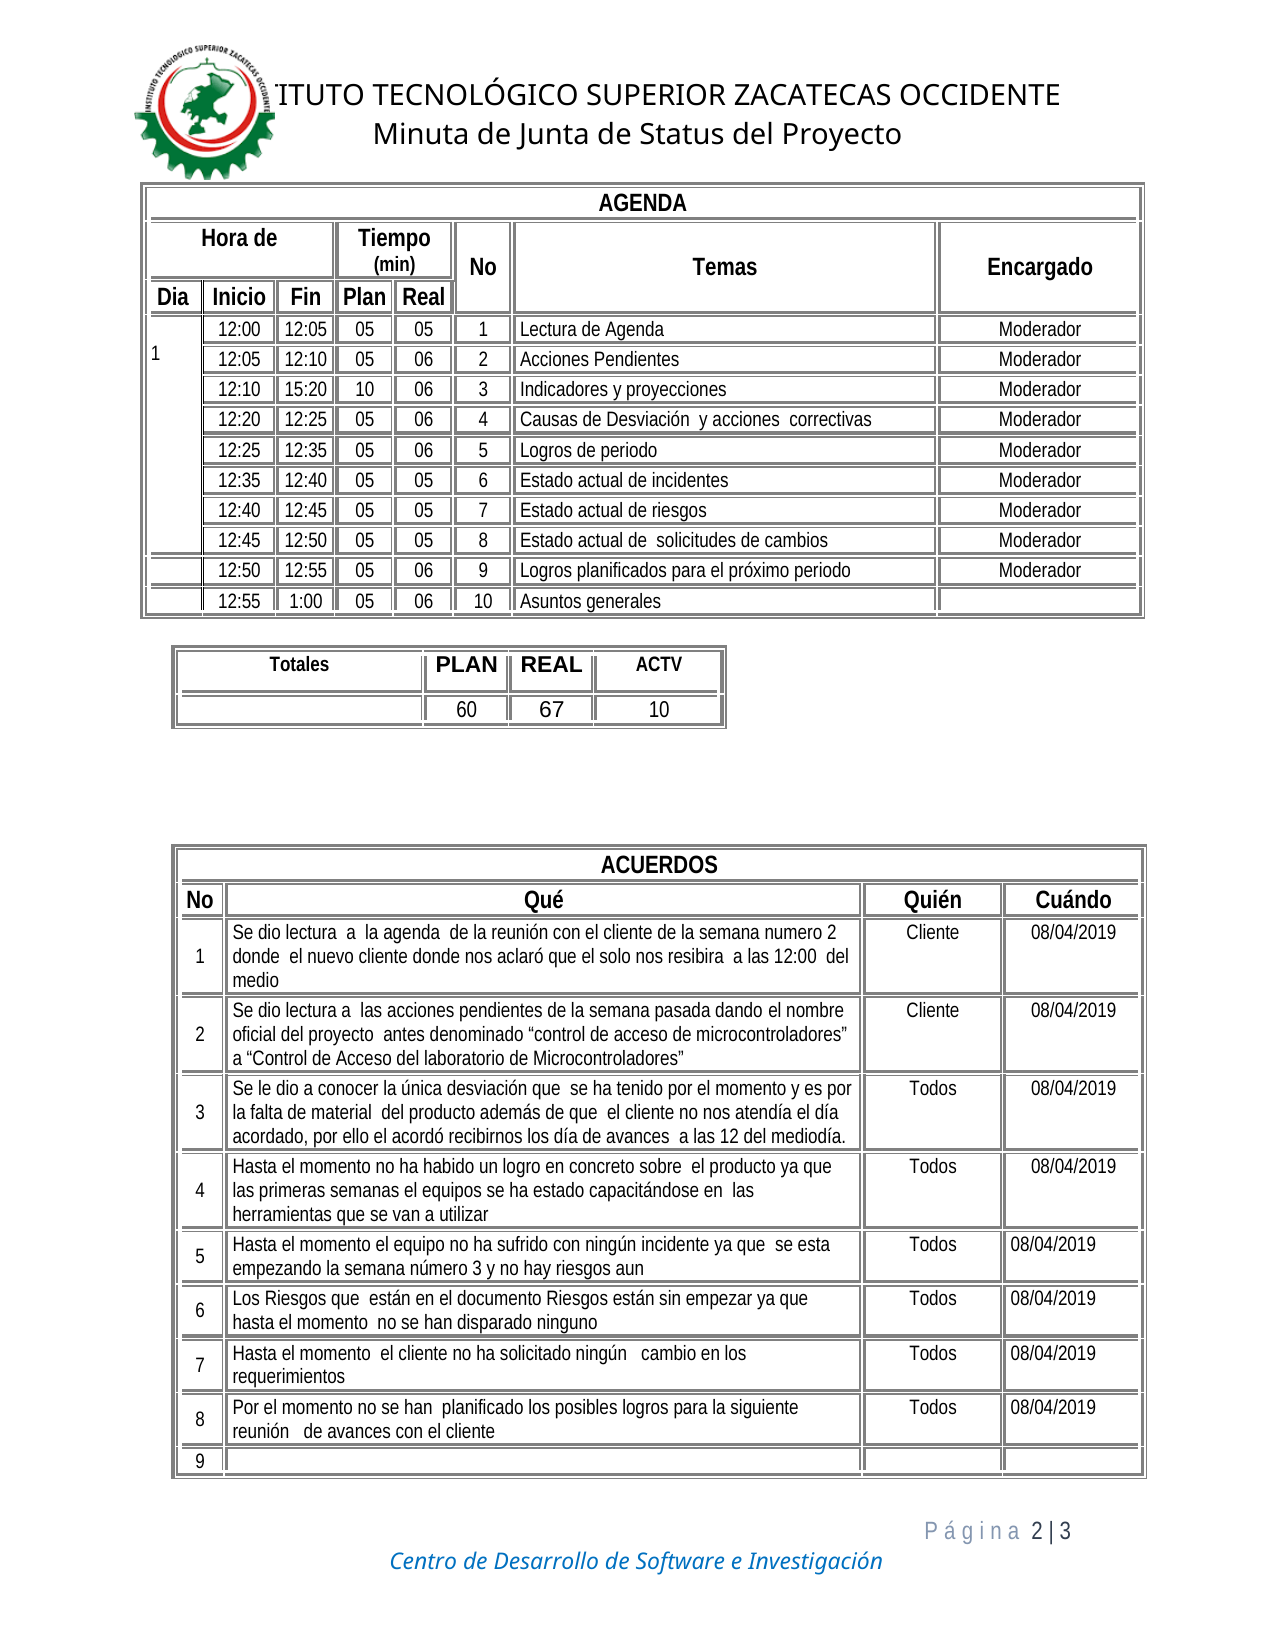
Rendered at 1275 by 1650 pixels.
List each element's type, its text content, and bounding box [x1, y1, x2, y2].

table_cell 06 [397, 559, 450, 582]
table_header Totales [175, 648, 424, 690]
table_cell 1:00 [276, 583, 335, 613]
table_cell 08/04/2019 [1003, 1226, 1144, 1280]
table_header ACUERDOS [178, 850, 1141, 878]
table_cell Todos [866, 1076, 1000, 1148]
table_cell 05 [339, 408, 391, 431]
table_cell Todos [866, 1154, 1000, 1226]
table_cell 12:45 [279, 498, 332, 522]
table_cell Moderador [938, 492, 1142, 522]
table_cell 4 [175, 1148, 225, 1226]
table_cell Estado actual de solicitudes de cambios [516, 528, 934, 552]
table_cell 5 [457, 438, 509, 462]
table_cell 08/04/2019 [1003, 914, 1144, 992]
table_cell 12:10 [279, 347, 332, 371]
table_cell Inicio [204, 282, 273, 311]
table_cell Todos [866, 1395, 1000, 1443]
table_cell Dia [143, 276, 202, 311]
table_cell 12:45 [204, 528, 273, 552]
table_cell 12:55 [279, 559, 332, 582]
table_cell Se dio lectura a la agenda de la reunión con el cliente de la semana numero 2 donde el nuevo cliente donde nos aclaró que el solo nos resibira a las 12:00 del medio [228, 920, 859, 992]
table_cell 05 [339, 317, 391, 341]
table_cell 6 [457, 468, 509, 492]
table_cell 05 [339, 438, 391, 462]
table_cell [863, 1443, 1003, 1473]
table_cell 08/04/2019 [1003, 1334, 1144, 1388]
table_cell 8 [457, 528, 509, 552]
table_cell 67 [509, 690, 594, 723]
table_cell Moderador [938, 341, 1142, 371]
table_cell 05 [397, 498, 450, 522]
table_cell Acciones Pendientes [516, 347, 934, 371]
table_cell 08/04/2019 [1003, 1148, 1144, 1226]
table_cell Indicadores y proyecciones [516, 377, 934, 401]
table_cell Estado actual de riesgos [516, 498, 934, 522]
table_cell 10 [454, 583, 512, 613]
table_cell Moderador [938, 431, 1142, 462]
table_cell 06 [397, 408, 450, 431]
table_header AGENDA [147, 188, 1139, 217]
table_cell 05 [339, 347, 391, 371]
table_cell [143, 583, 202, 613]
table_cell 12:25 [279, 408, 332, 431]
table_cell 2 [175, 992, 225, 1070]
table_cell 3 [175, 1070, 225, 1148]
table_cell 60 [424, 690, 509, 723]
table_cell 15:20 [279, 377, 332, 401]
table_cell Por el momento no se han planificado los posibles logros para la siguiente reunión de avances con el cliente [228, 1395, 859, 1443]
table_cell 06 [394, 583, 453, 613]
table_cell [225, 1443, 862, 1473]
table_cell [1003, 1443, 1144, 1473]
table_cell Se dio lectura a las acciones pendientes de la semana pasada dando el nombre oficial del proyecto antes denominado “control de acceso de microcontroladores” a “Control de Acceso del laboratorio de Microcontroladores” [228, 998, 859, 1070]
table_cell 05 [397, 528, 450, 552]
table_cell 3 [457, 377, 509, 401]
table_cell Todos [866, 1232, 1000, 1280]
table_cell Encargado [938, 217, 1142, 311]
table_cell [938, 583, 1142, 613]
table_cell 1 [175, 914, 225, 992]
table_cell 12:40 [279, 468, 332, 492]
table_cell 05 [397, 468, 450, 492]
table_cell 05 [397, 317, 450, 341]
table_cell 08/04/2019 [1003, 1280, 1144, 1334]
table_cell 8 [175, 1389, 225, 1443]
table_cell 12:50 [204, 559, 273, 582]
table_cell 05 [335, 583, 394, 613]
table_cell 5 [175, 1226, 225, 1280]
table_cell 12:50 [279, 528, 332, 552]
table_cell Hora de [143, 217, 335, 276]
table_cell 12:05 [204, 347, 273, 371]
table_cell 12:10 [204, 377, 273, 401]
table_cell Logros de periodo [516, 438, 934, 462]
table_cell 6 [175, 1280, 225, 1334]
table_header REAL [509, 648, 594, 690]
table_cell 4 [457, 408, 509, 431]
table_cell 08/04/2019 [1003, 1389, 1144, 1443]
table_cell 7 [175, 1334, 225, 1388]
table_cell 05 [339, 468, 391, 492]
table_cell Asuntos generales [513, 583, 937, 613]
table_cell 05 [339, 528, 391, 552]
table_cell Real [397, 282, 450, 311]
table_cell Cliente [866, 920, 1000, 992]
table_cell Plan [339, 282, 391, 311]
table_cell Tiempo (min) [339, 223, 450, 276]
table_cell 05 [339, 559, 391, 582]
table_cell No [175, 879, 225, 913]
table_cell Hasta el momento no ha habido un logro en concreto sobre el producto ya que las primeras semanas el equipos se ha estado capacitándose en las herramientas que se van a utilizar [228, 1154, 859, 1226]
table_cell Causas de Desviación y acciones correctivas [516, 408, 934, 431]
table_cell 12:40 [204, 498, 273, 522]
table_cell 08/04/2019 [1003, 992, 1144, 1070]
table_cell 7 [457, 498, 509, 522]
table_cell Moderador [938, 462, 1142, 492]
table_cell Todos [866, 1287, 1000, 1334]
table_cell 06 [397, 438, 450, 462]
table_header PLAN [424, 648, 509, 690]
table_cell Estado actual de incidentes [516, 468, 934, 492]
table_cell Moderador [938, 401, 1142, 431]
table_cell Moderador [938, 371, 1142, 401]
table_cell 08/04/2019 [1003, 1070, 1144, 1148]
table_cell Moderador [938, 311, 1142, 341]
table_cell Cliente [866, 998, 1000, 1070]
table_cell 12:35 [279, 438, 332, 462]
table_cell Cuándo [1003, 879, 1144, 913]
table_cell Fin [279, 282, 332, 311]
table_cell 12:00 [204, 317, 273, 341]
table_cell 06 [397, 347, 450, 371]
table_cell Hasta el momento el cliente no ha solicitado ningún cambio en los requerimientos [228, 1341, 859, 1388]
table_cell 12:55 [202, 583, 276, 613]
table_cell 9 [175, 1443, 225, 1473]
table_cell Moderador [938, 552, 1142, 582]
table_cell Lectura de Agenda [516, 317, 934, 341]
table_cell Hasta el momento el equipo no ha sufrido con ningún incidente ya que se esta empezando la semana número 3 y no hay riesgos aun [228, 1232, 859, 1280]
table_cell [175, 690, 424, 723]
table_cell 12:25 [204, 438, 273, 462]
table_cell No [457, 223, 509, 311]
table_cell Qué [228, 885, 859, 913]
table_cell 05 [339, 498, 391, 522]
table_header ACTV [594, 652, 720, 690]
table_cell 2 [457, 347, 509, 371]
table_cell Logros planificados para el próximo periodo [516, 559, 934, 582]
table_cell 12:35 [204, 468, 273, 492]
table_cell Todos [866, 1341, 1000, 1388]
table_cell 10 [339, 377, 391, 401]
table_cell 12:05 [279, 317, 332, 341]
table_cell Se le dio a conocer la única desviación que se ha tenido por el momento y es por la falta de material del producto además de que el cliente no nos atendía el día acordado, por ello el acordó recibirnos los día de avances a las 12 del mediodía. [228, 1076, 859, 1148]
table_cell 06 [397, 377, 450, 401]
table_cell 1 [143, 311, 202, 552]
picture [134, 45, 275, 180]
table_cell 9 [457, 559, 509, 582]
table_cell [143, 552, 202, 582]
table_cell 1 [457, 317, 509, 341]
table_cell Los Riesgos que están en el documento Riesgos están sin empezar ya que hasta el momento no se han disparado ninguno [228, 1287, 859, 1334]
table_cell 10 [594, 690, 723, 723]
table_cell 12:20 [204, 408, 273, 431]
table_cell Moderador [938, 522, 1142, 552]
table_cell Quién [866, 885, 1000, 913]
table_cell Temas [516, 223, 934, 311]
